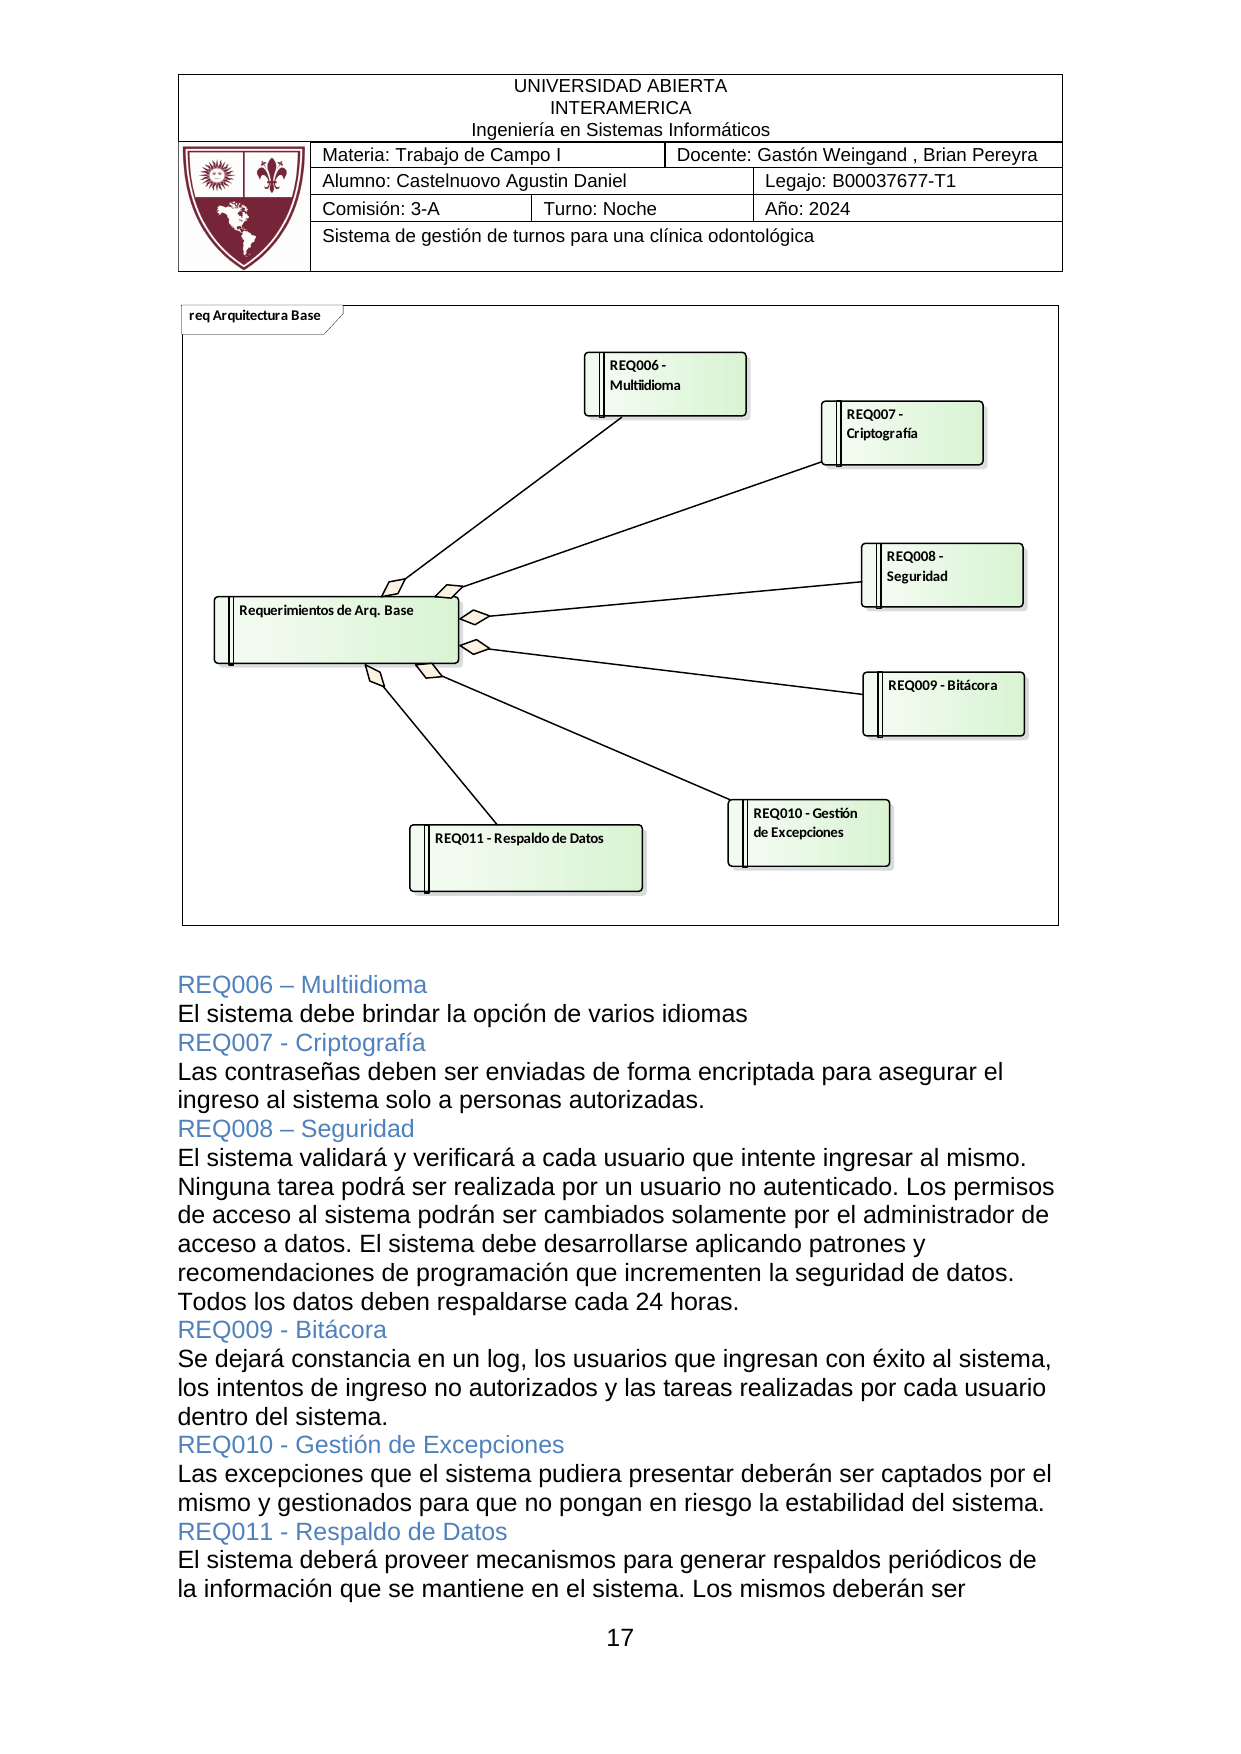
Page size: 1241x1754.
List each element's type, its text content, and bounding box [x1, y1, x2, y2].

text El sistema validará y verificará a cada usuario que intente ingresar al mismo. Ninguna tarea podrá ser realizada por un usuario no autenticado. Los permisos de acceso al sistema podrán ser cambiados solamente por el administrador de acceso a datos. El sistema debe desarrollarse aplicando patrones y recomendaciones de programación que incrementen la seguridad de datos. Todos los datos deben respaldarse cada 24 horas. [177, 1143, 1063, 1315]
text REQ007 - Criptografía [177, 1028, 1063, 1057]
text El sistema debe brindar la opción de varios idiomas [177, 999, 1063, 1028]
text REQ008 – Seguridad [177, 1114, 1063, 1143]
text REQ010 - Gestión de Excepciones [177, 1430, 1063, 1459]
text Las excepciones que el sistema pudiera presentar deberán ser captados por el mismo y gestionados para que no pongan en riesgo la estabilidad del sistema. [177, 1459, 1063, 1517]
text REQ011 - Respaldo de Datos [177, 1517, 1063, 1545]
text Las contraseñas deben ser enviadas de forma encriptada para asegurar el ingreso al sistema solo a personas autorizadas. [177, 1057, 1063, 1114]
picture [178, 142, 310, 271]
text REQ006 – Multiidioma [177, 970, 1063, 999]
text REQ009 - Bitácora [177, 1315, 1063, 1344]
text Se dejará constancia en un log, los usuarios que ingresan con éxito al sistema, los intentos de ingreso no autorizados y las tareas realizadas por cada usuario dentro del sistema. [177, 1344, 1063, 1430]
